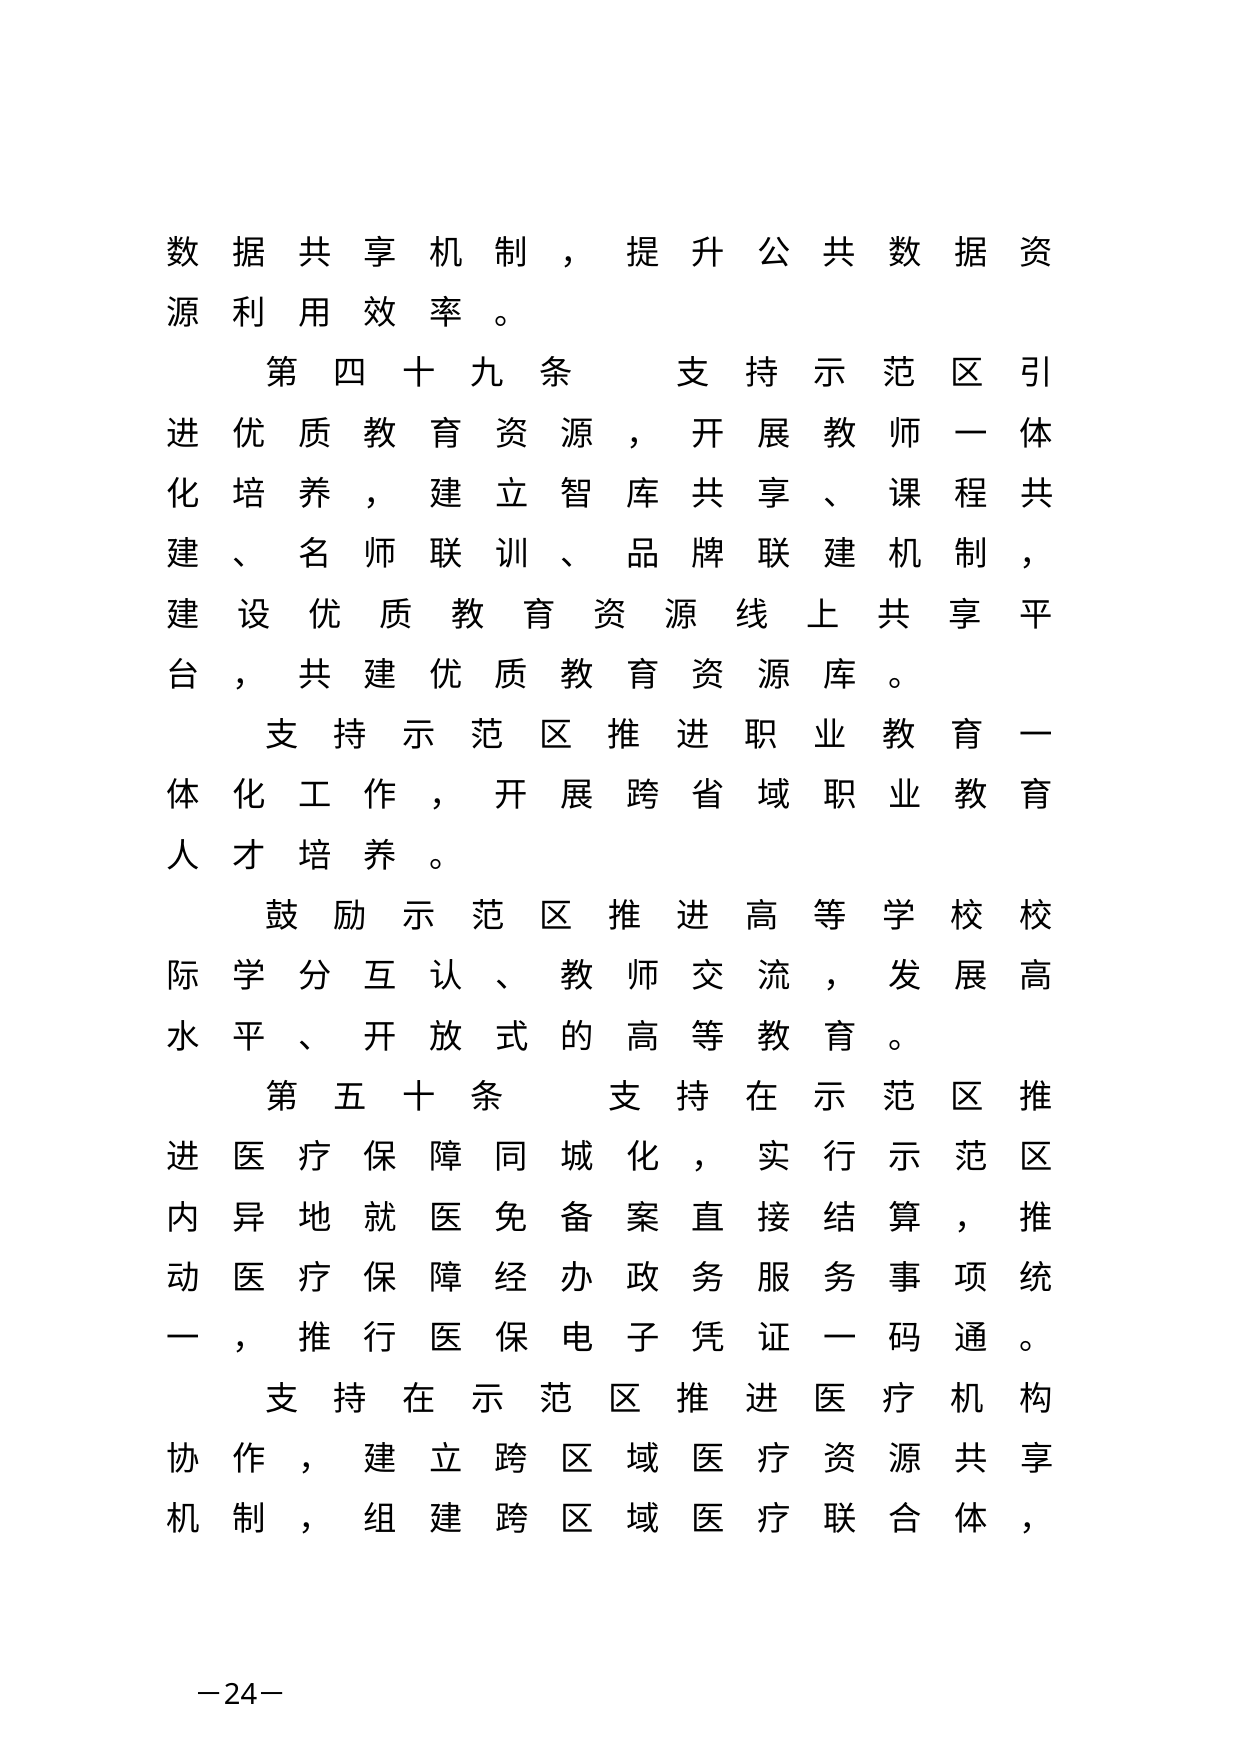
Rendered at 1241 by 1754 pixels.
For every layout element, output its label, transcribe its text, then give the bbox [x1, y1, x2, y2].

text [167, 1365, 1085, 1546]
text 鼓励示范区推进高等学校校际学分互认、教师交流，发展高水平、开放式的高等教育。 [167, 883, 1085, 1064]
text 第四十九条 支持示范区引进优质教育资源，开展教师一体化培养，建立智库共享、课程共建、名师联训、品牌联建机制，建设优质教育资源线上共享平台，共建优质教育资源库。 [167, 340, 1085, 702]
text 支持示范区推进职业教育一体化工作，开展跨省域职业教育人才培养。 [167, 702, 1085, 883]
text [167, 219, 1085, 340]
text 第五十条 支持在示范区推进医疗保障同城化，实行示范区内异地就医免备案直接结算，推动医疗保障经办政务服务事项统一，推行医保电子凭证一码通。 [167, 1064, 1085, 1365]
